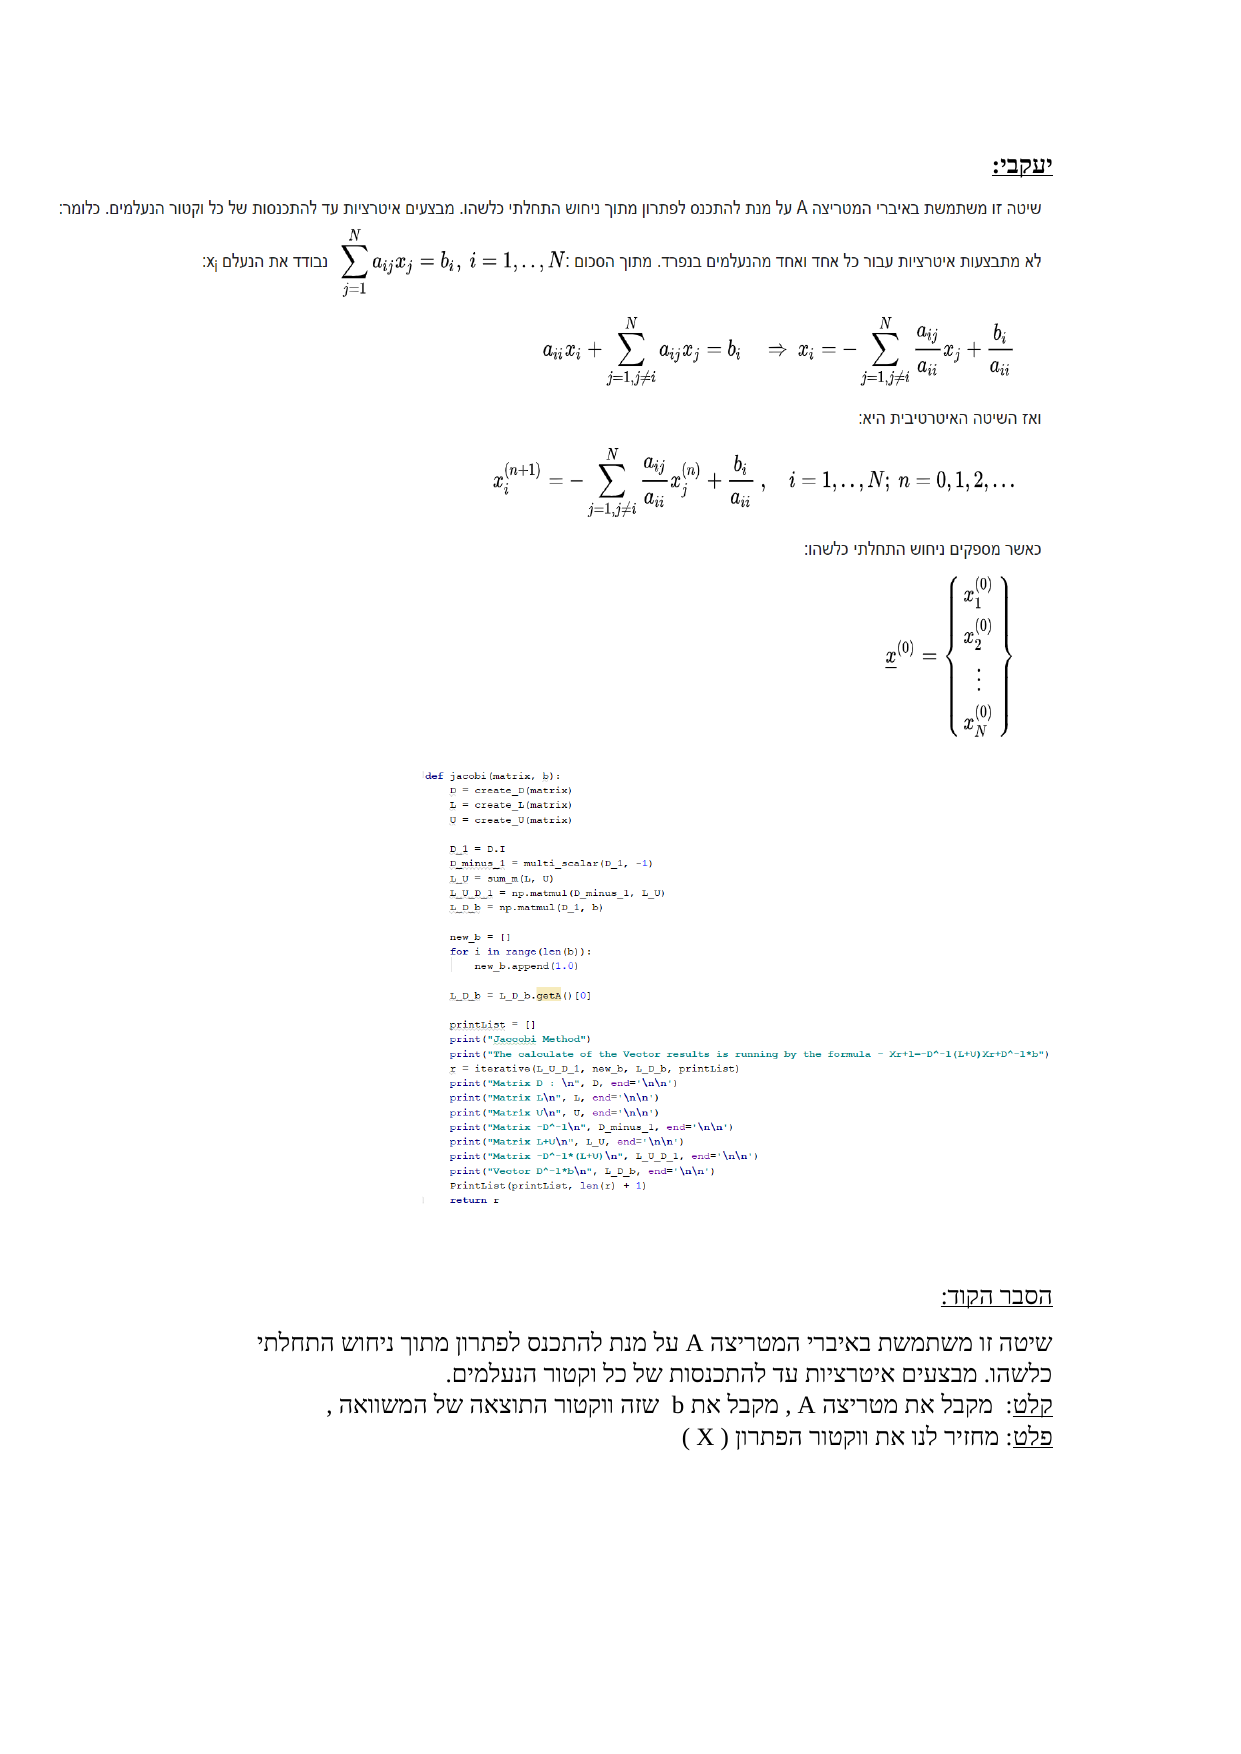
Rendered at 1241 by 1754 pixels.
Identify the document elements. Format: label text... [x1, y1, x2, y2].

text יעקבי: [187, 150, 1053, 179]
picture [48, 197, 1053, 746]
picture [422, 764, 1053, 1215]
text הסבר הקוד: [187, 1281, 1053, 1309]
text שיטה זו משתמשת באיברי המטריצה A על מנת להתכנס לפתרון מתוך ניחוש התחלתי כלשהו. מבצעים איטרציות עד להתכנסות של כל וקטור הנעלמים. קלט: מקבל את מטריצה A , מקבל את b שזה ווקטור התוצאה של המשוואה , פלט: מחזיר לנו את ווקטור הפתרון ( X ) [187, 1328, 1053, 1450]
